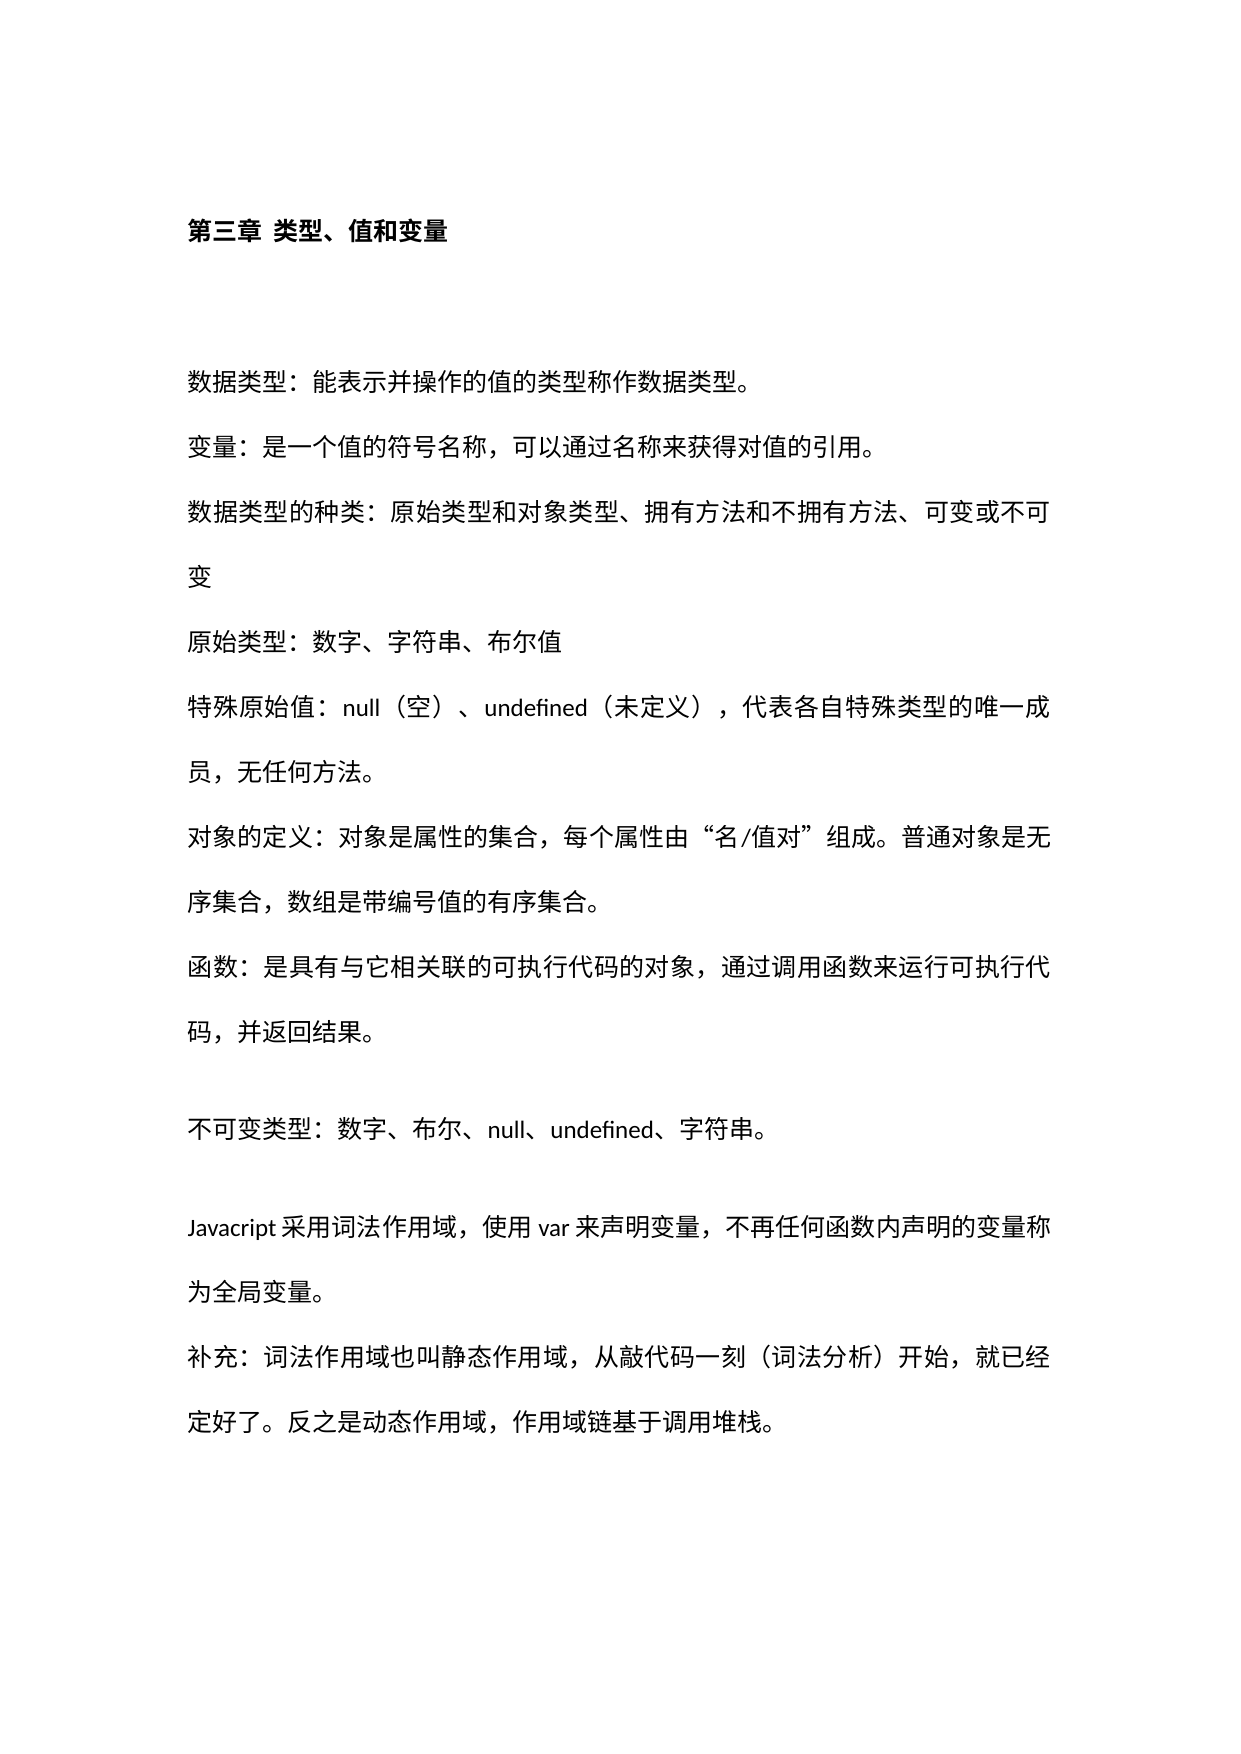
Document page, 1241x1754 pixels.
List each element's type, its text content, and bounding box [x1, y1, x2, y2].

text 变量：是一个值的符号名称，可以通过名称来获得对值的引用。 [187, 413, 1053, 478]
subtitle 第三章 类型、值和变量 [187, 197, 1053, 262]
text 补充：词法作用域也叫静态作用域，从敲代码一刻（词法分析）开始，就已经定好了。反之是动态作用域，作用域链基于调用堆栈。 [187, 1323, 1053, 1453]
text 函数：是具有与它相关联的可执行代码的对象，通过调用函数来运行可执行代码，并返回结果。 [187, 933, 1053, 1063]
text 原始类型：数字、字符串、布尔值 [187, 608, 1053, 673]
text 特殊原始值：null（空）、undefined（未定义），代表各自特殊类型的唯一成员，无任何方法。 [187, 673, 1053, 803]
text Javacript采用词法作用域，使用var来声明变量，不再任何函数内声明的变量称为全局变量。 [187, 1193, 1053, 1323]
text 不可变类型：数字、布尔、null、undefined、字符串。 [187, 1095, 1053, 1160]
text 对象的定义：对象是属性的集合，每个属性由“名/值对”组成。普通对象是无序集合，数组是带编号值的有序集合。 [187, 803, 1053, 933]
text 数据类型的种类：原始类型和对象类型、拥有方法和不拥有方法、可变或不可变 [187, 478, 1053, 608]
text 数据类型：能表示并操作的值的类型称作数据类型。 [187, 348, 1053, 413]
